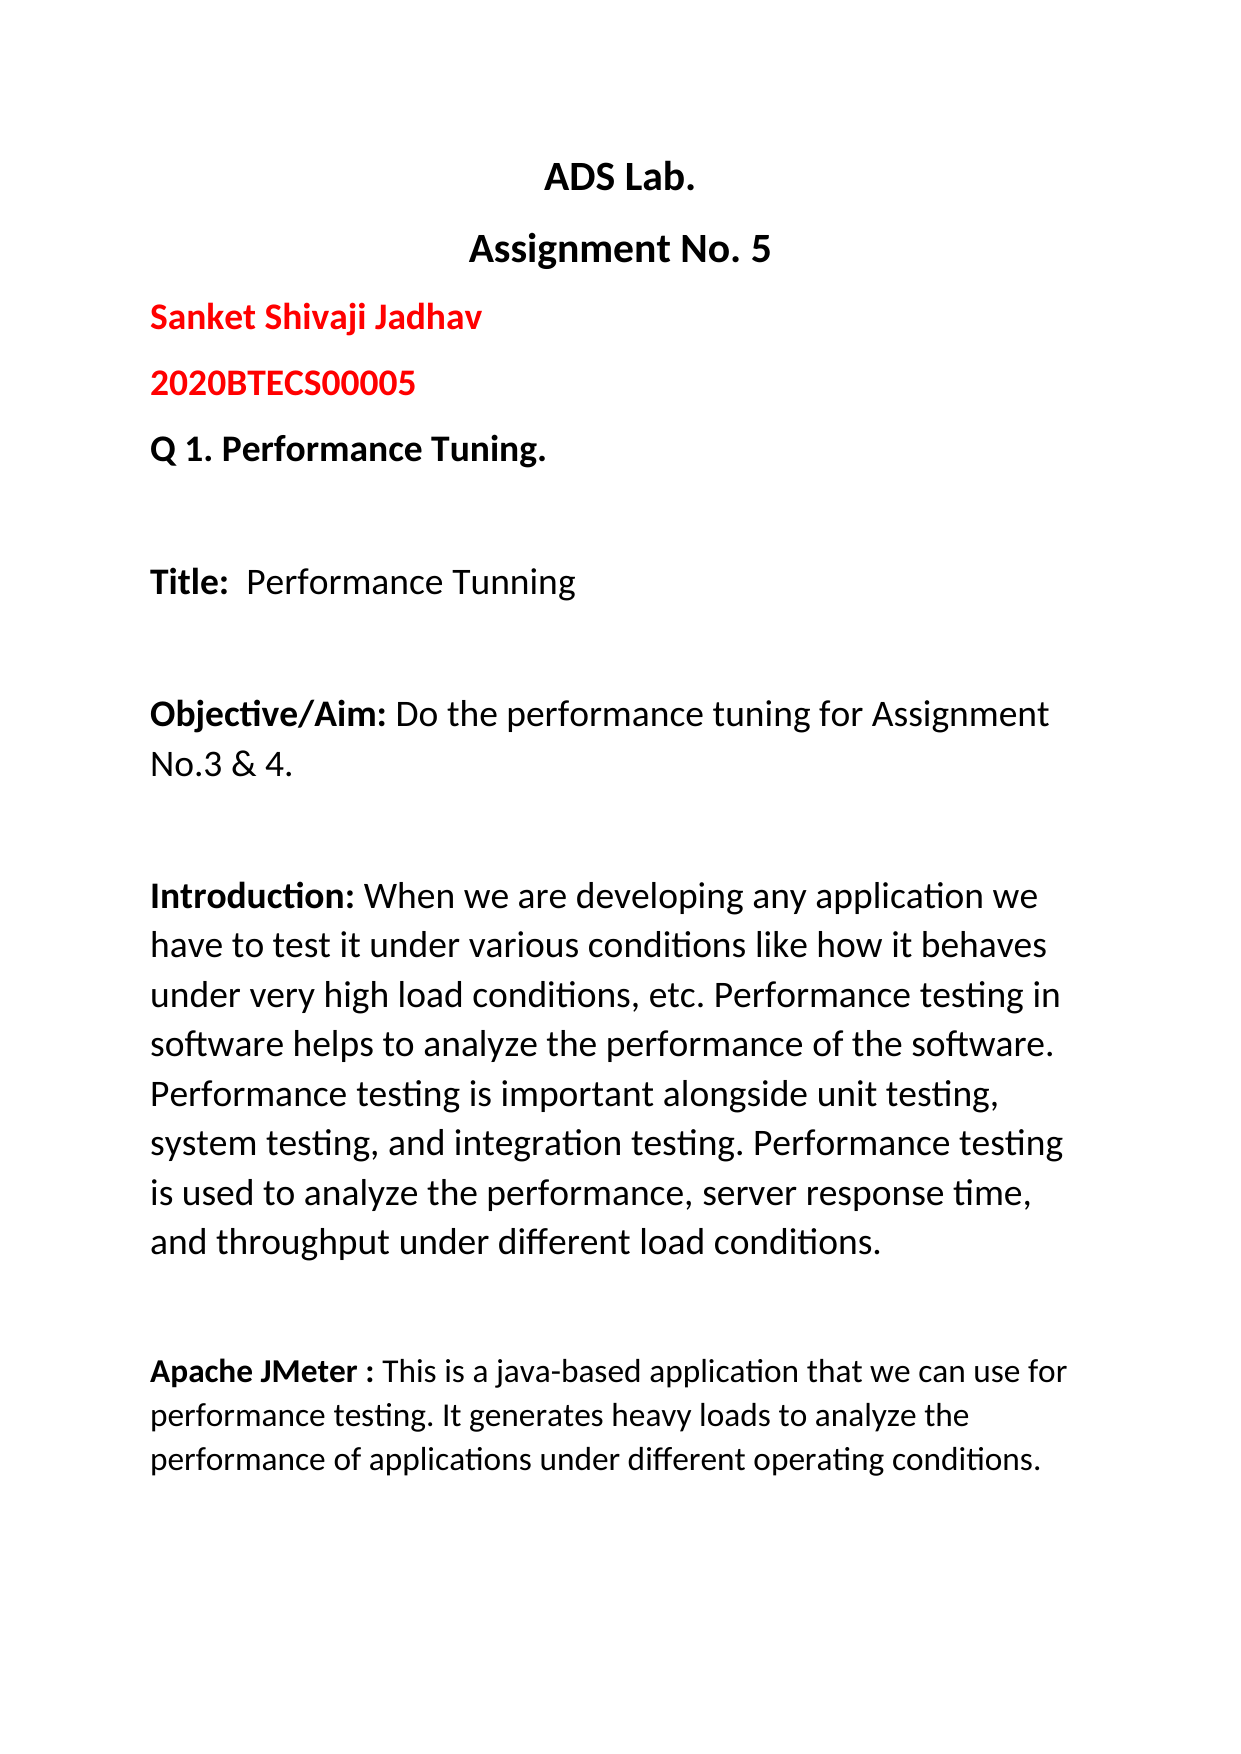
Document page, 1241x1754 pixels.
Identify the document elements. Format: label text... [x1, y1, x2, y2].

text 2020BTECS00005 [150, 359, 1090, 405]
text Assignment No. 5 [150, 222, 1090, 272]
text Q 1. Performance Tuning. [150, 425, 1090, 471]
text Apache JMeter : This is a java-based application that we can use for performance testing. It generates heavy loads to analyze the performance of applications under different operating conditions. [150, 1350, 1090, 1479]
text ADS Lab. [150, 150, 1090, 201]
text Objective/Aim: Do the performance tuning for Assignment No.3 & 4. [150, 690, 1090, 785]
text Introduction: When we are developing any application we have to test it under various conditions like how it behaves under very high load conditions, etc. Performance testing in software helps to analyze the performance of the software. Performance testing is important alongside unit testing, system testing, and integration testing. Performance testing is used to analyze the performance, server response time, and throughput under different load conditions. [150, 872, 1090, 1264]
text Sanket Shivaji Jadhav [150, 293, 1090, 339]
text Title: Performance Tunning [150, 558, 1090, 603]
